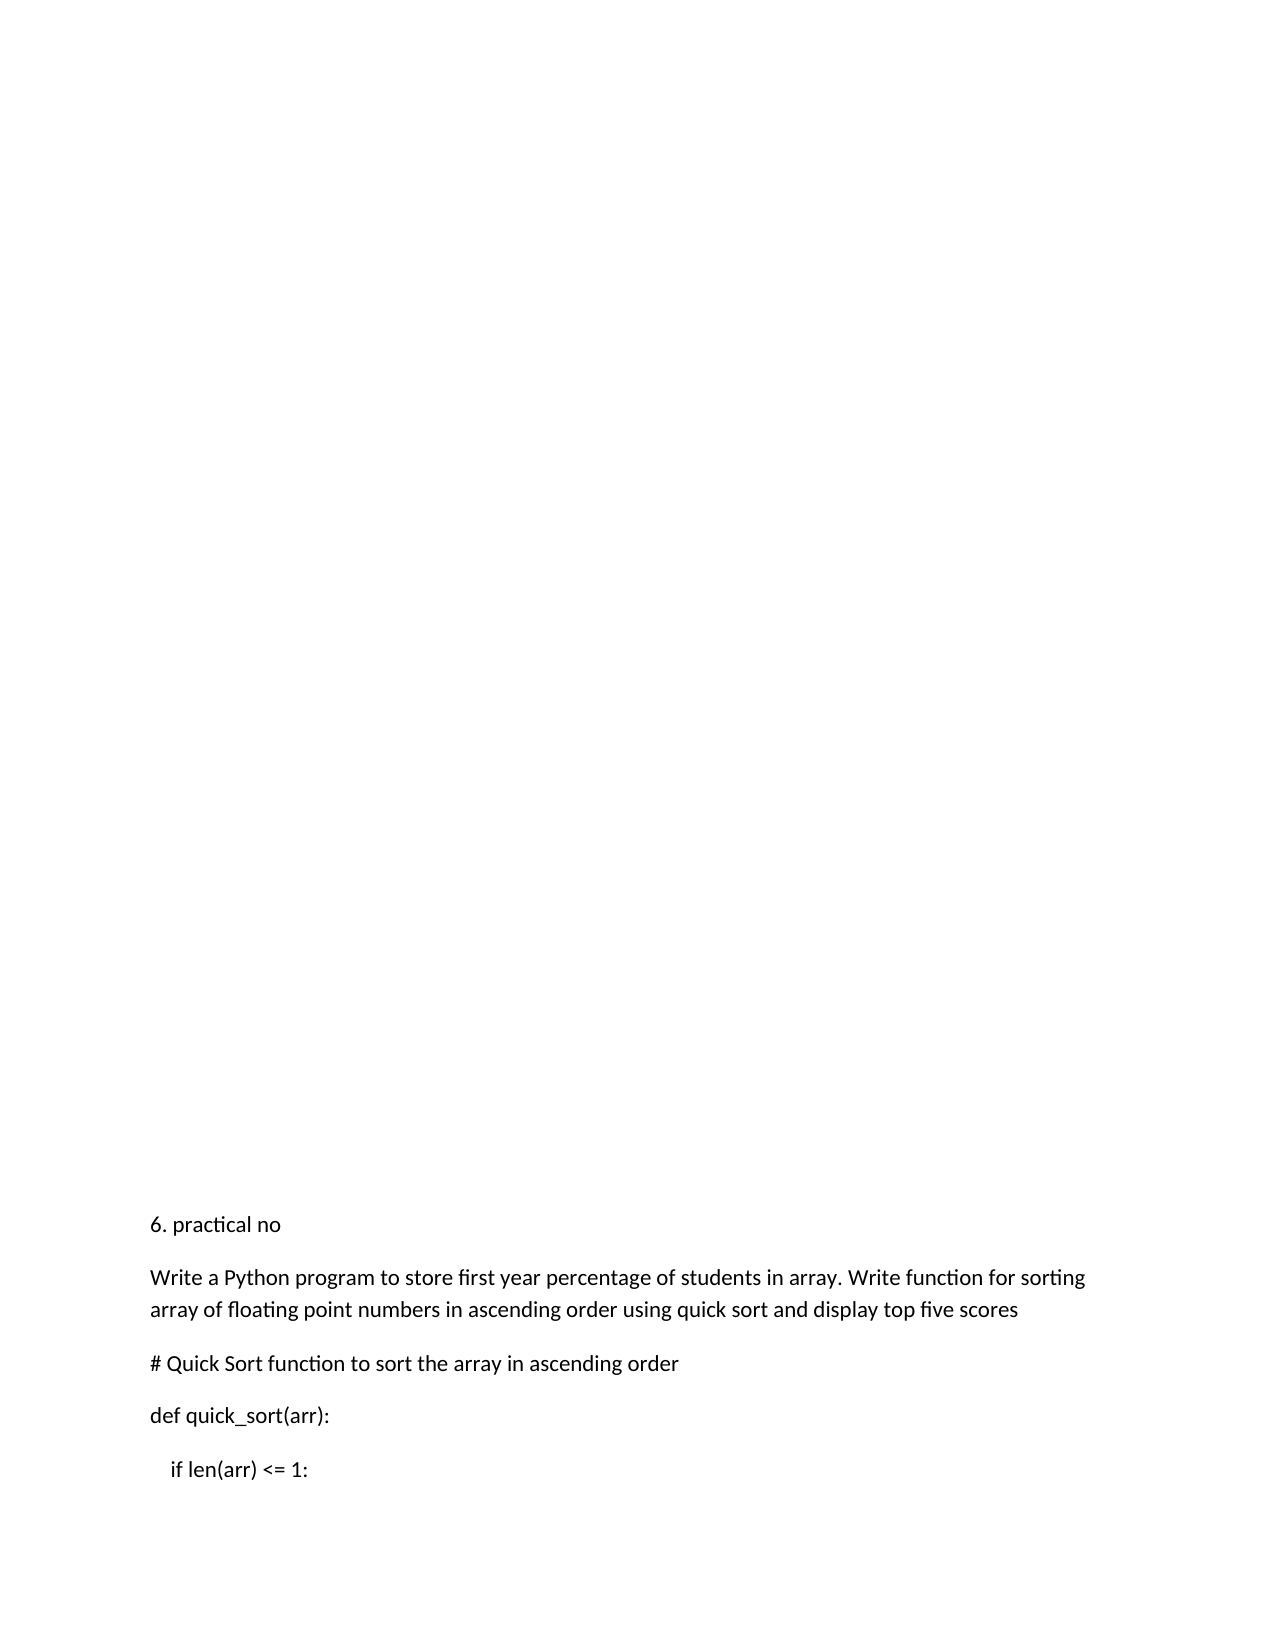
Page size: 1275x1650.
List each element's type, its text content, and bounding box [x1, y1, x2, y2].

text # Quick Sort function to sort the array in ascending order [150, 1349, 1125, 1377]
text 6. practical no [150, 1210, 1125, 1238]
text def quick_sort(arr): [150, 1402, 1125, 1430]
text if len(arr) <= 1: [150, 1455, 1125, 1483]
text Write a Python program to store first year percentage of students in array. Write function for sorting array of floating point numbers in ascending order using quick sort and display top five scores [150, 1263, 1125, 1324]
